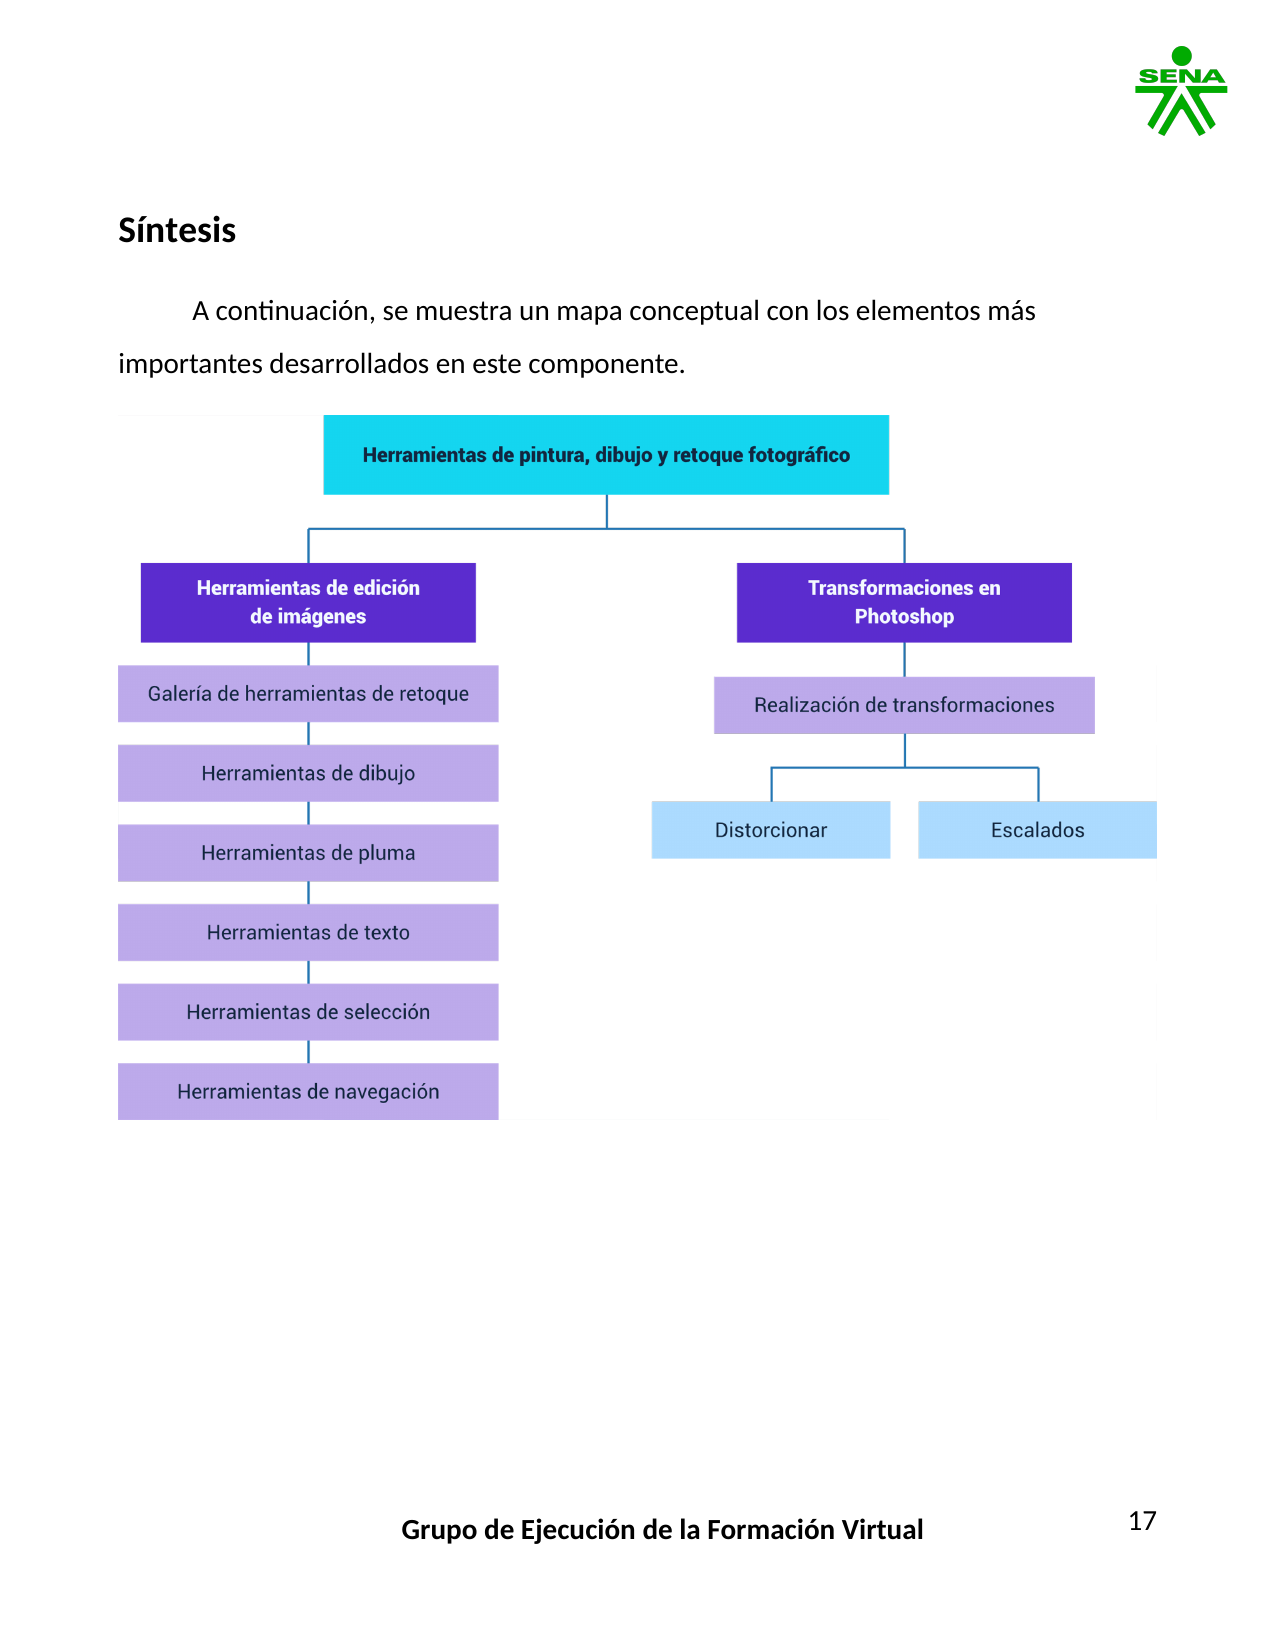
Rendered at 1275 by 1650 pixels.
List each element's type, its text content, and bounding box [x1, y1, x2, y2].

text A continuación, se muestra un mapa conceptual con los elementos más importantes desarrollados en este componente. [118, 292, 1157, 381]
text Síntesis [118, 206, 1157, 252]
picture [118, 415, 1157, 1120]
picture [1135, 46, 1228, 136]
